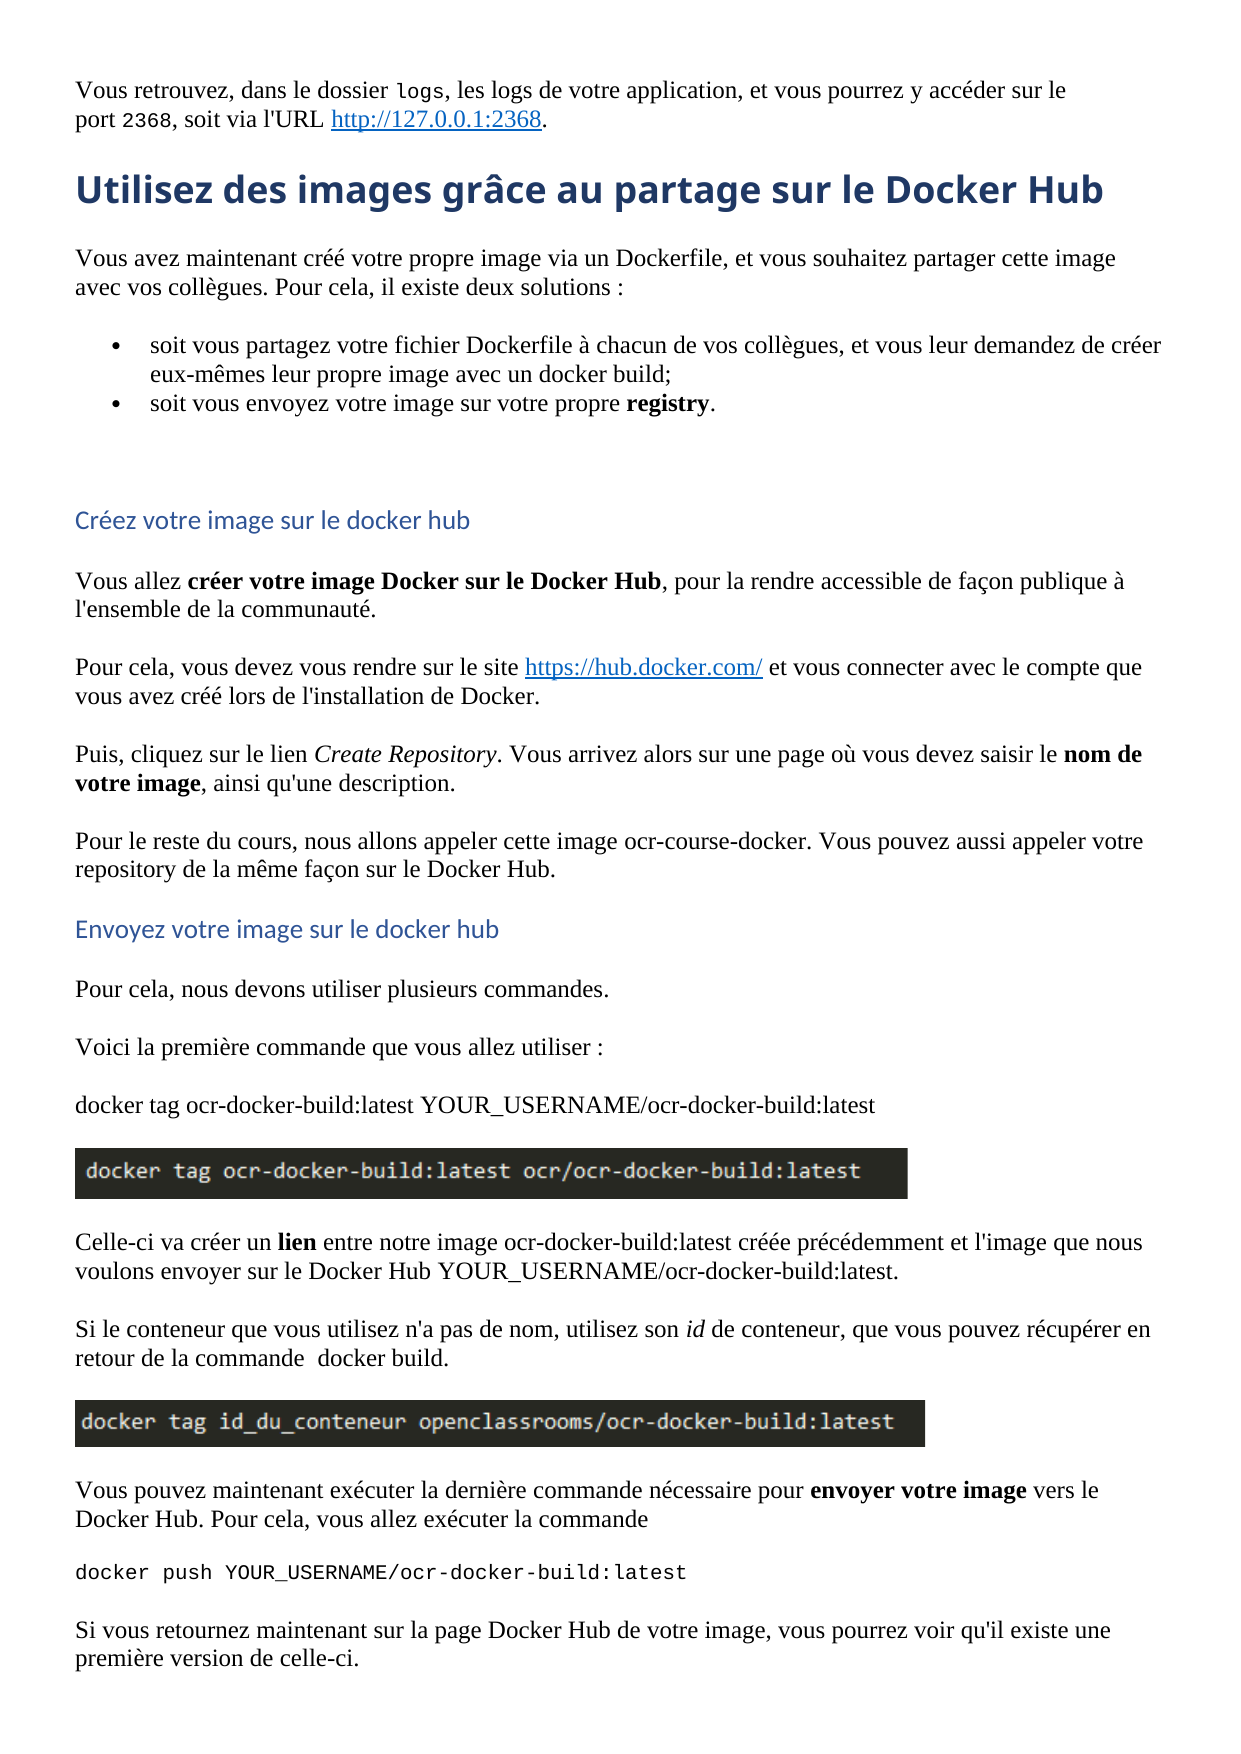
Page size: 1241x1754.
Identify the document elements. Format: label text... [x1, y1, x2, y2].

text docker tag ocr-docker-build:latest YOUR_USERNAME/ocr-docker-build:latest [75, 1090, 1165, 1119]
list soit vous partagez votre fichier Dockerfile à chacun de vos collègues, et vous leur demandez de créer eux-mêmes leur propre image avec un docker build; [112, 330, 1165, 388]
text Pour le reste du cours, nous allons appeler cette image ocr-course-docker. Vous pouvez aussi appeler votre repository de la même façon sur le Docker Hub. [75, 826, 1165, 883]
subtitle Créez votre image sur le docker hub [75, 503, 1165, 537]
text Celle-ci va créer un lien entre notre image ocr-docker-build:latest créée précédemment et l'image que nous voulons envoyer sur le Docker Hub YOUR_USERNAME/ocr-docker-build:latest. [75, 1227, 1165, 1285]
text Pour cela, nous devons utiliser plusieurs commandes. [75, 974, 1165, 1003]
subtitle Envoyez votre image sur le docker hub [75, 912, 1165, 945]
text Vous avez maintenant créé votre propre image via un Dockerfile, et vous souhaitez partager cette image avec vos collègues. Pour cela, il existe deux solutions : [75, 243, 1165, 301]
list soit vous envoyez votre image sur votre propre registry. [112, 388, 1165, 416]
subtitle Utilisez des images grâce au partage sur le Docker Hub [75, 163, 1165, 214]
text Vous allez créer votre image Docker sur le Docker Hub, pour la rendre accessible de façon publique à l'ensemble de la communauté. [75, 566, 1165, 623]
text Voici la première commande que vous allez utiliser : [75, 1032, 1165, 1061]
picture [75, 1400, 926, 1447]
text Si vous retournez maintenant sur la page Docker Hub de votre image, vous pourrez voir qu'il existe une première version de celle-ci. [75, 1615, 1165, 1672]
picture [75, 1148, 908, 1199]
text Puis, cliquez sur le lien Create Repository. Vous arrivez alors sur une page où vous devez saisir le nom de votre image, ainsi qu'une description. [75, 739, 1165, 797]
text Si le conteneur que vous utilisez n'a pas de nom, utilisez son id de conteneur, que vous pouvez récupérer en retour de la commande docker build. [75, 1314, 1165, 1372]
text Pour cela, vous devez vous rendre sur le site https://hub.docker.com/ et vous connecter avec le compte que vous avez créé lors de l'installation de Docker. [75, 652, 1165, 710]
text docker push YOUR_USERNAME/ocr-docker-build:latest [75, 1562, 1165, 1586]
text Vous retrouvez, dans le dossier logs, les logs de votre application, et vous pourrez y accéder sur le port 2368, soit via l'URL http://127.0.0.1:2368. [75, 75, 1165, 134]
text Vous pouvez maintenant exécuter la dernière commande nécessaire pour envoyer votre image vers le Docker Hub. Pour cela, vous allez exécuter la commande [75, 1475, 1165, 1533]
